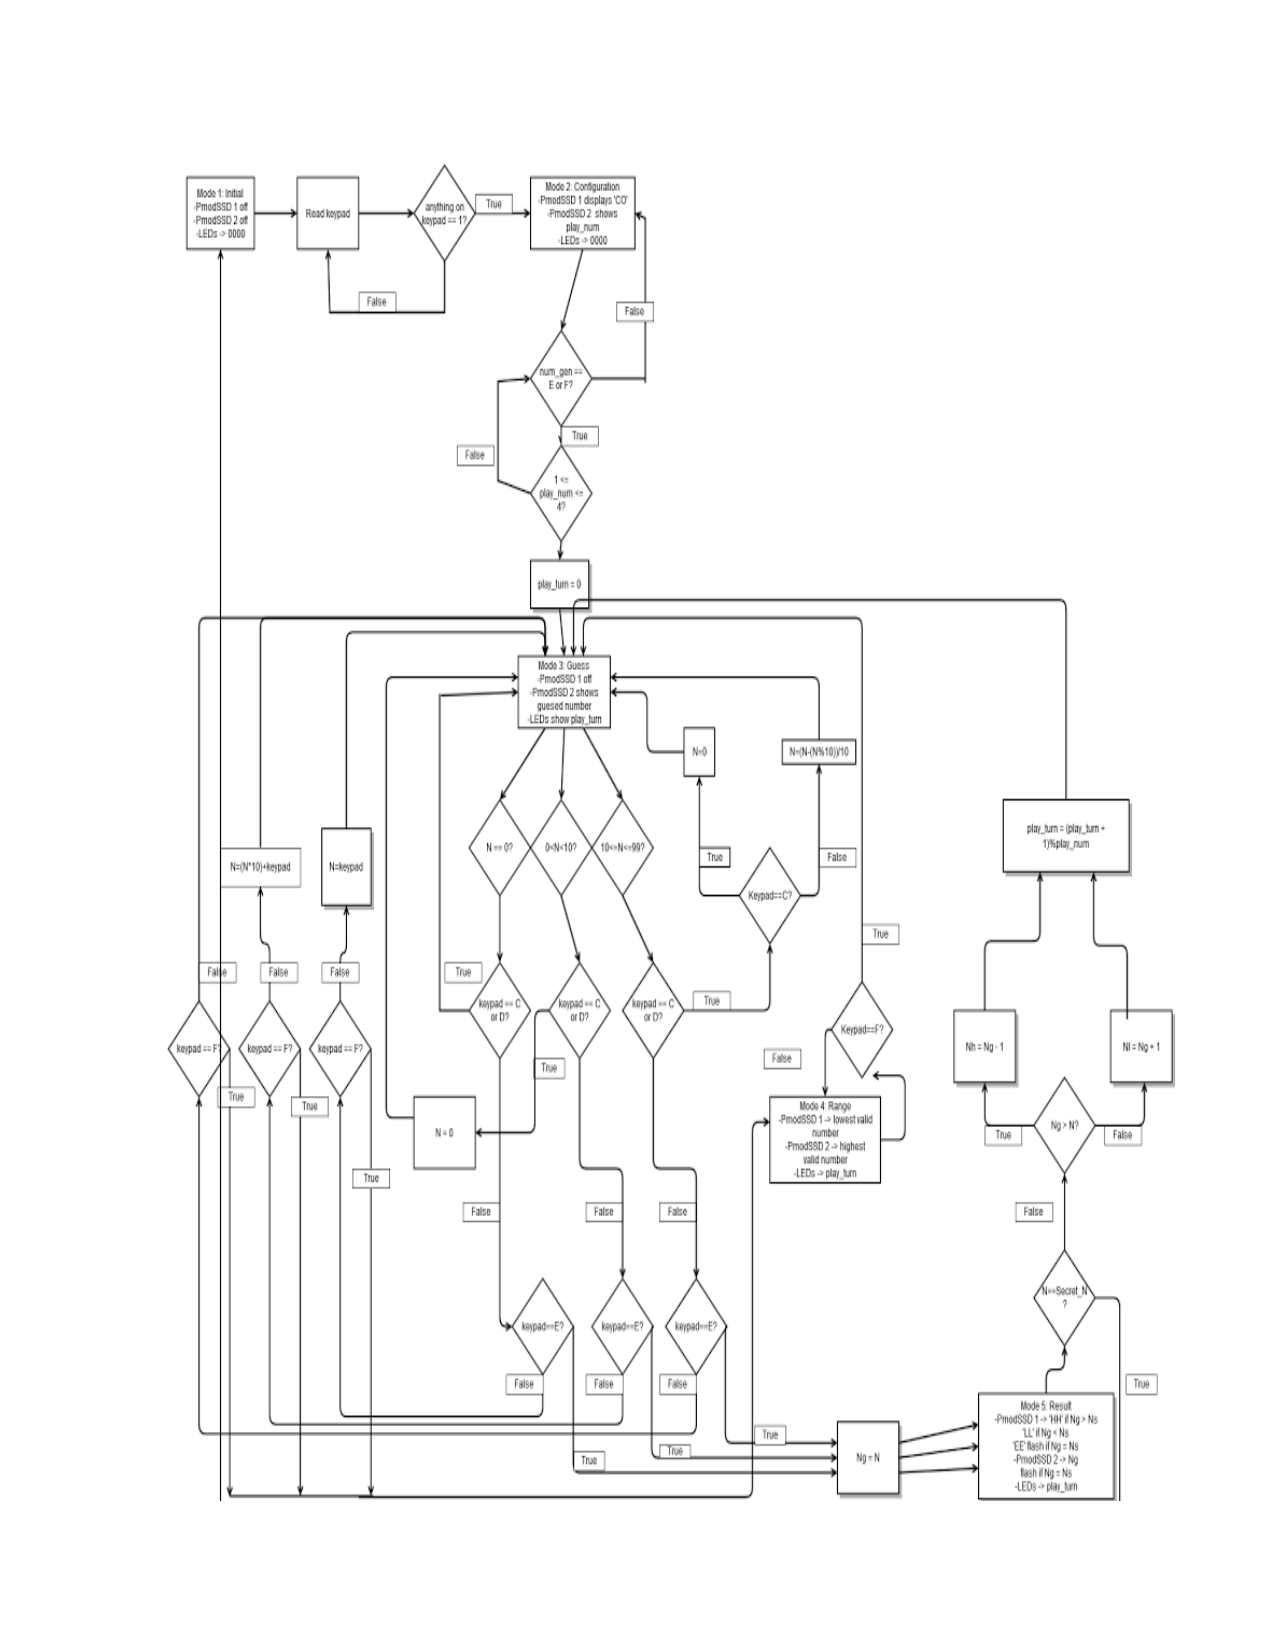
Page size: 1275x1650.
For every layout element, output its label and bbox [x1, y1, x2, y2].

picture [150, 150, 1188, 1501]
